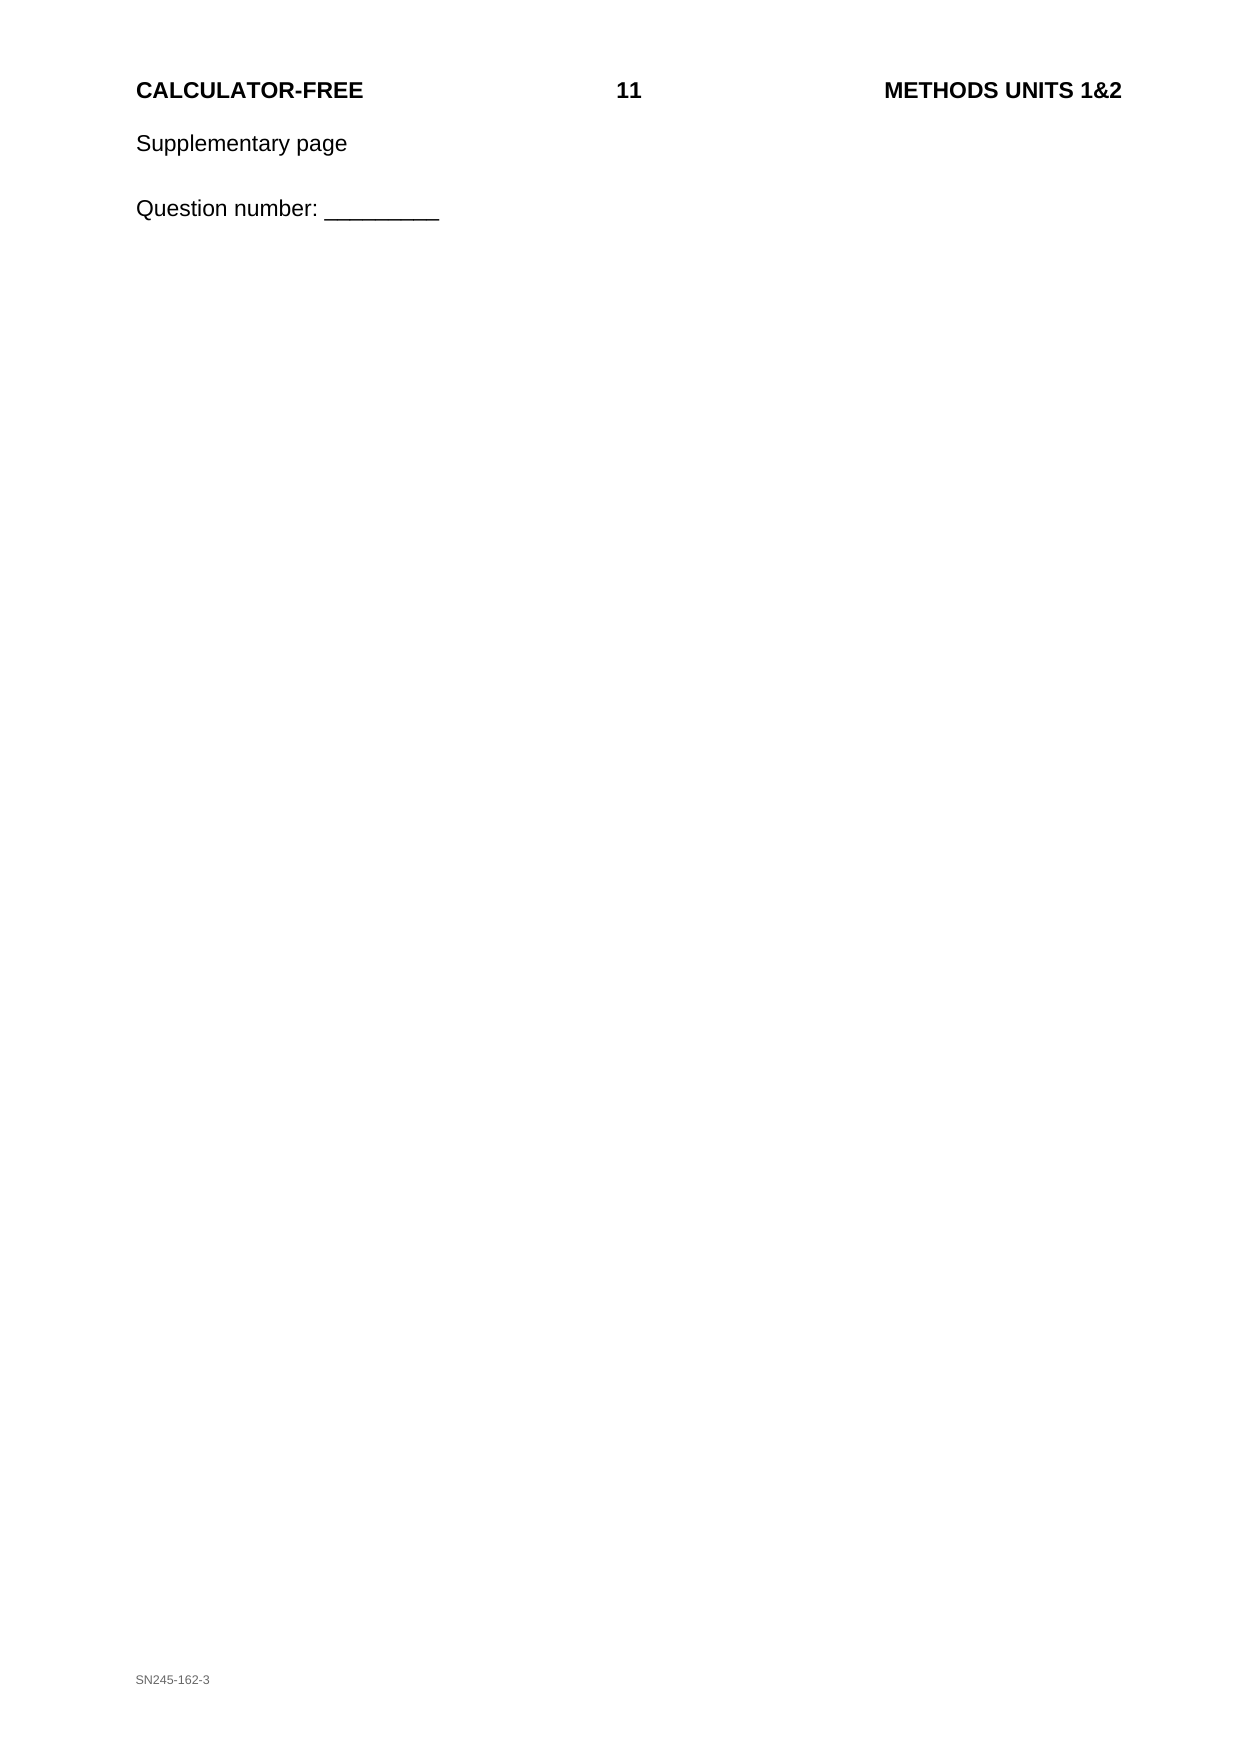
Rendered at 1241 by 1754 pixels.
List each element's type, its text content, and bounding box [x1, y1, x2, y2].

text Question number: _________ [136, 195, 1122, 221]
text Supplementary page [136, 130, 1122, 156]
